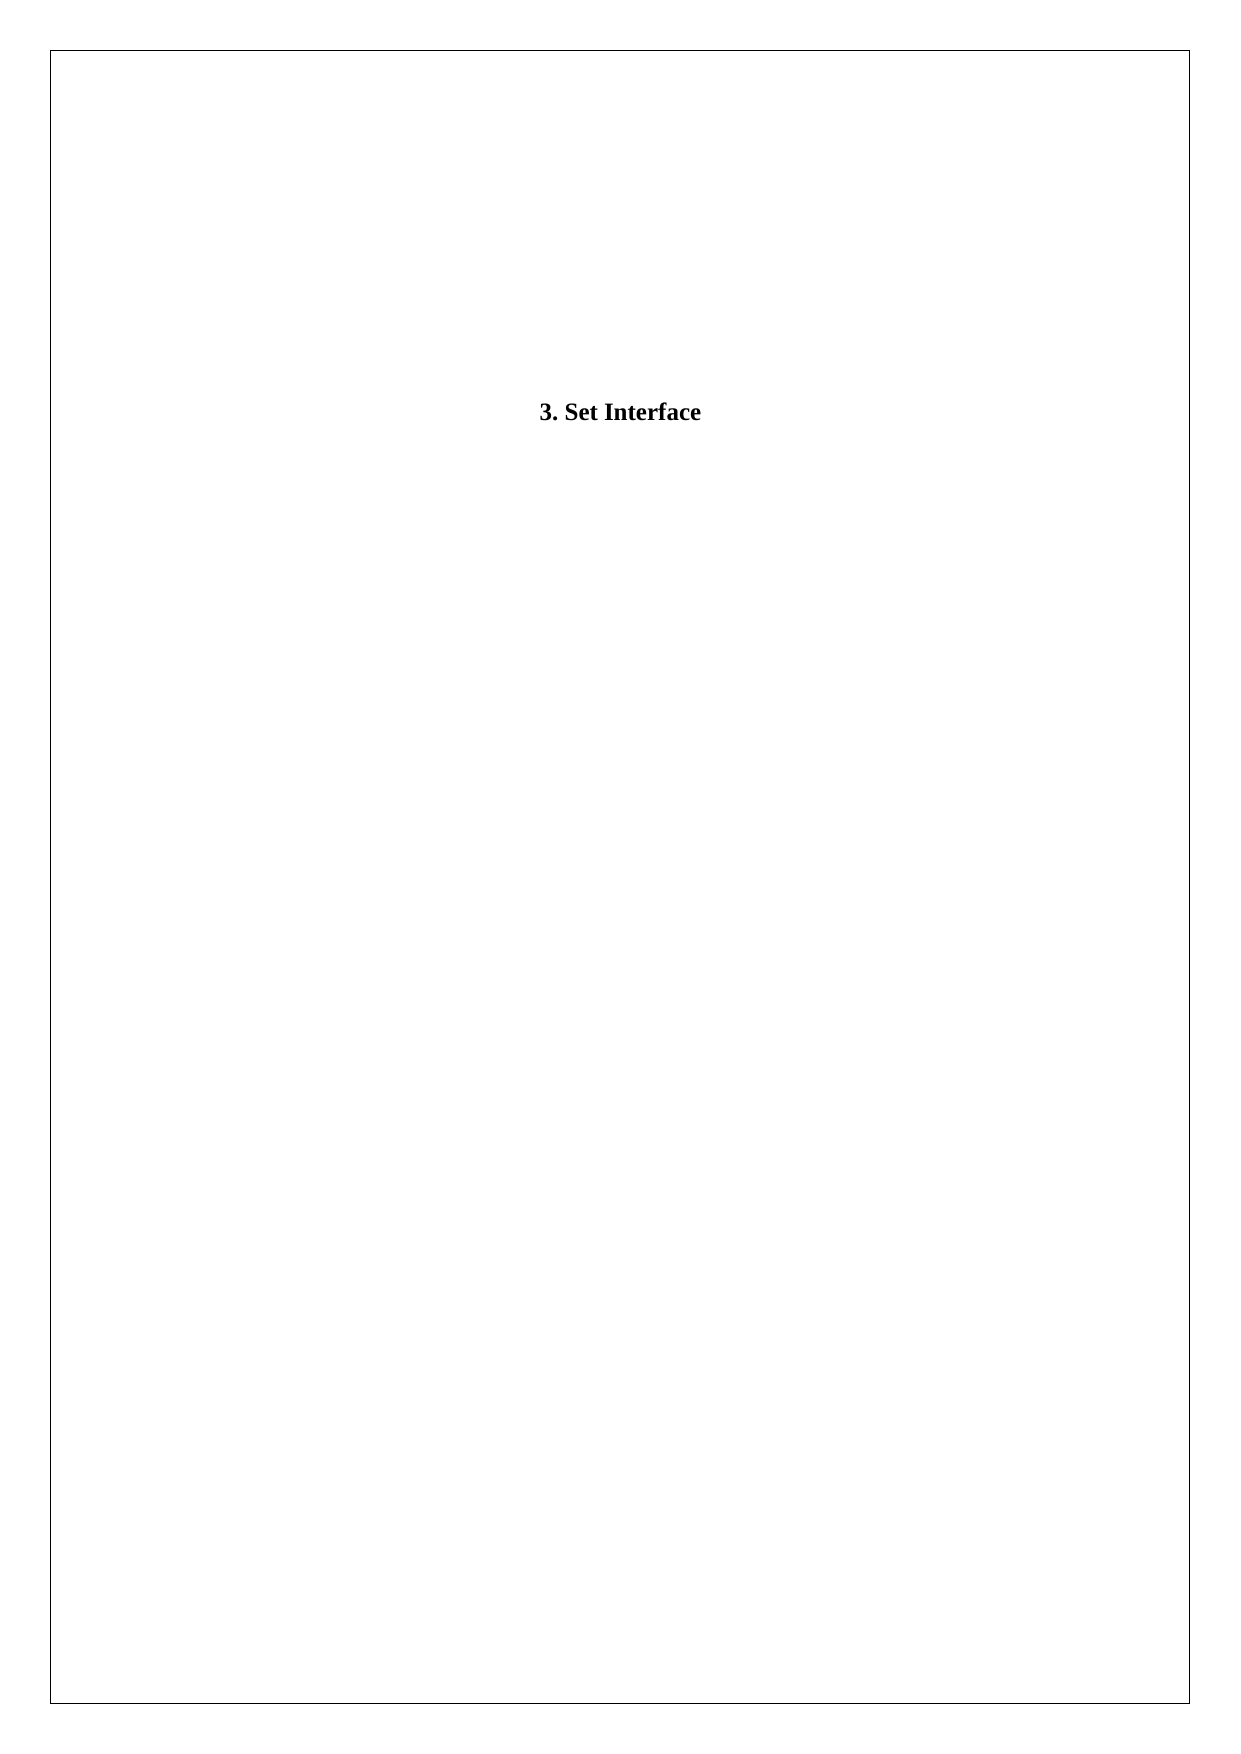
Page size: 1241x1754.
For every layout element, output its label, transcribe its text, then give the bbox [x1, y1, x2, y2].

text 3. Set Interface [150, 397, 1090, 425]
